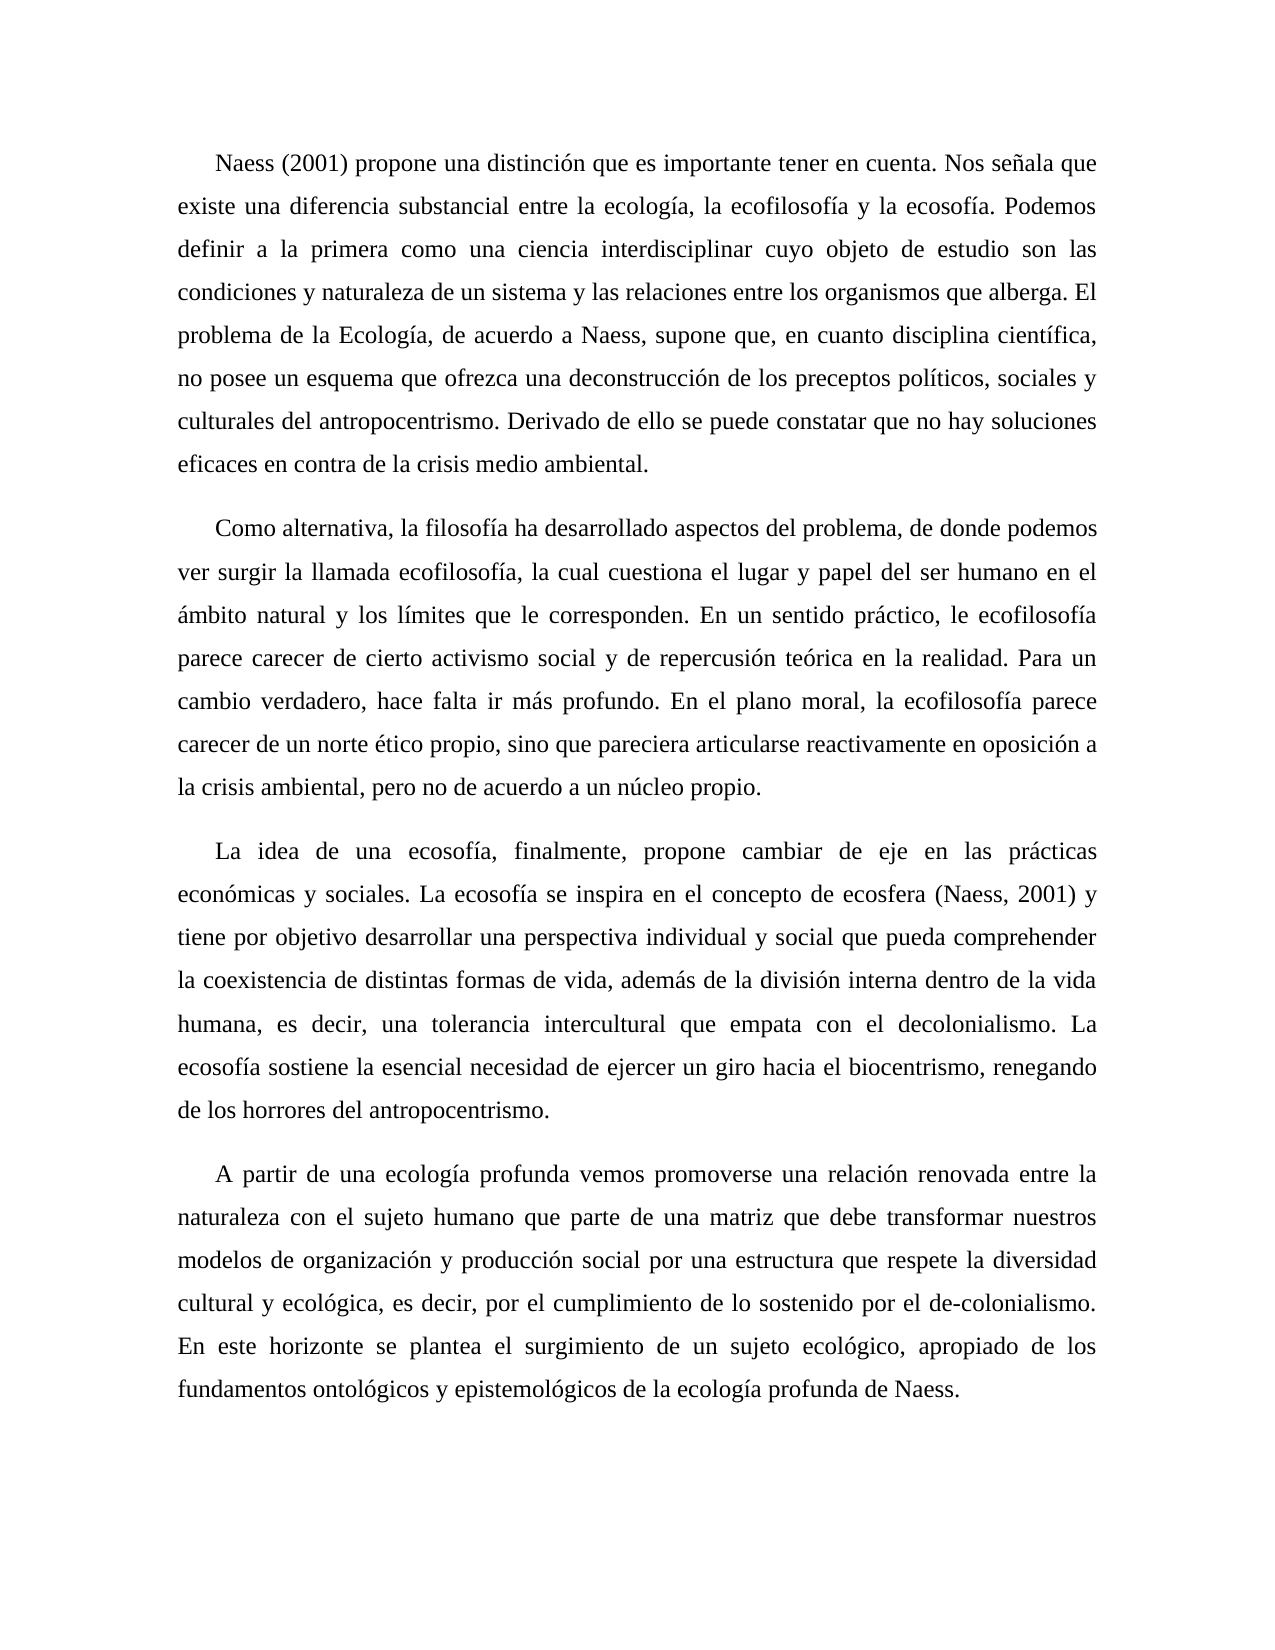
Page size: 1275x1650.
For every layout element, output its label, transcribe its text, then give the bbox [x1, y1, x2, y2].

text Naess (2001) propone una distinción que es importante tener en cuenta. Nos señala que existe una diferencia substancial entre la ecología, la ecofilosofía y la ecosofía. Podemos definir a la primera como una ciencia interdisciplinar cuyo objeto de estudio son las condiciones y naturaleza de un sistema y las relaciones entre los organismos que alberga. El problema de la Ecología, de acuerdo a Naess, supone que, en cuanto disciplina científica, no posee un esquema que ofrezca una deconstrucción de los preceptos políticos, sociales y culturales del antropocentrismo. Derivado de ello se puede constatar que no hay soluciones eficaces en contra de la crisis medio ambiental. [177, 148, 1098, 478]
text Como alternativa, la filosofía ha desarrollado aspectos del problema, de donde podemos ver surgir la llamada ecofilosofía, la cual cuestiona el lugar y papel del ser humano en el ámbito natural y los límites que le corresponden. En un sentido práctico, le ecofilosofía parece carecer de cierto activismo social y de repercusión teórica en la realidad. Para un cambio verdadero, hace falta ir más profundo. En el plano moral, la ecofilosofía parece carecer de un norte ético propio, sino que pareciera articularse reactivamente en oposición a la crisis ambiental, pero no de acuerdo a un núcleo propio. [177, 513, 1098, 801]
text A partir de una ecología profunda vemos promoverse una relación renovada entre la naturaleza con el sujeto humano que parte de una matriz que debe transformar nuestros modelos de organización y producción social por una estructura que respete la diversidad cultural y ecológica, es decir, por el cumplimiento de lo sostenido por el de-colonialismo. En este horizonte se plantea el surgimiento de un sujeto ecológico, apropiado de los fundamentos ontológicos y epistemológicos de la ecología profunda de Naess. [177, 1159, 1098, 1403]
text La idea de una ecosofía, finalmente, propone cambiar de eje en las prácticas económicas y sociales. La ecosofía se inspira en el concepto de ecosfera (Naess, 2001) y tiene por objetivo desarrollar una perspectiva individual y social que pueda comprehender la coexistencia de distintas formas de vida, además de la división interna dentro de la vida humana, es decir, una tolerancia intercultural que empata con el decolonialismo. La ecosofía sostiene la esencial necesidad de ejercer un giro hacia el biocentrismo, renegando de los horrores del antropocentrismo. [177, 836, 1098, 1124]
